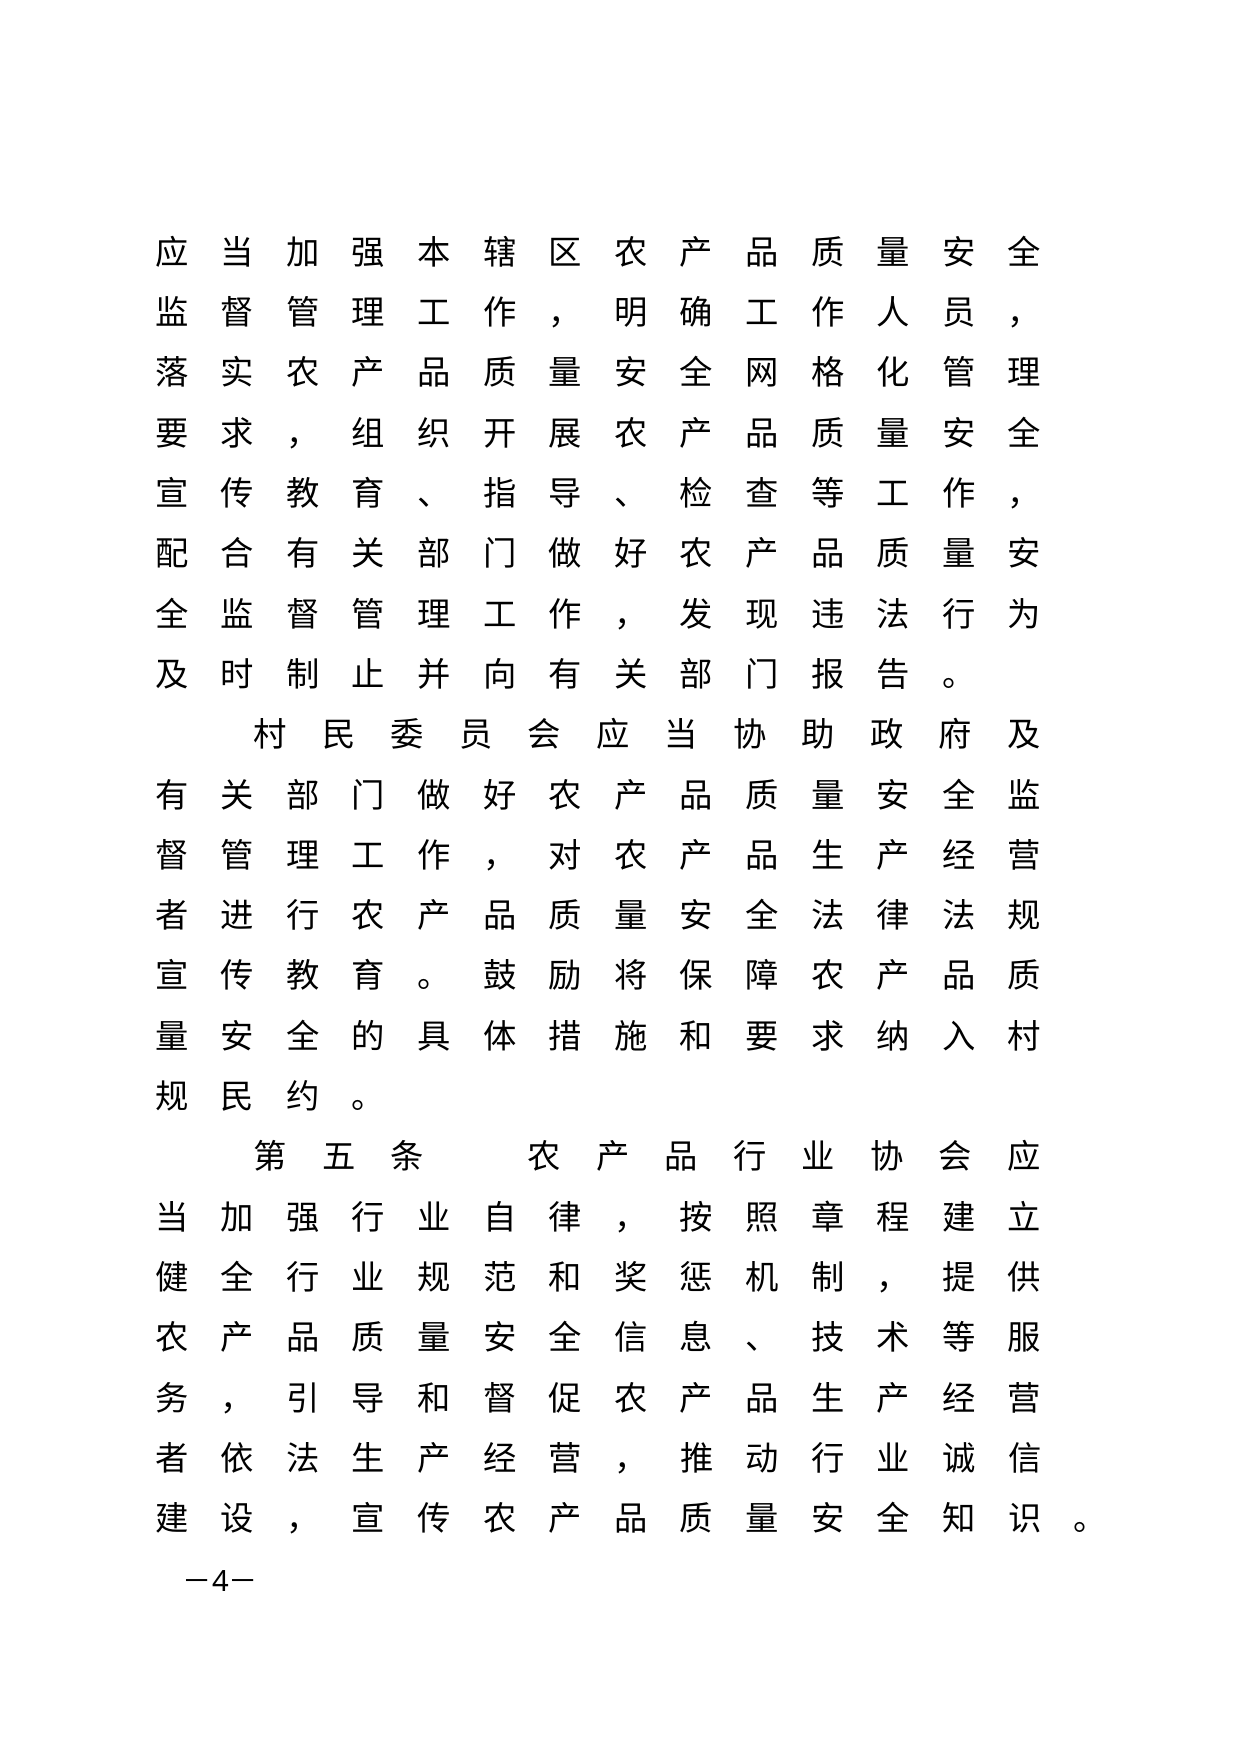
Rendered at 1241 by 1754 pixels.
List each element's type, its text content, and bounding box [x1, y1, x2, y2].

text 村民委员会应当协助政府及有关部门做好农产品质量安全监督管理工作，对农产品生产经营者进行农产品质量安全法律法规宣传教育。鼓励将保障农产品质量安全的具体措施和要求纳入村规民约。 [155, 702, 1073, 1124]
text 第五条 农产品行业协会应当加强行业自律，按照章程建立健全行业规范和奖惩机制，提供农产品质量安全信息、技术等服务，引导和督促农产品生产经营者依法生产经营，推动行业诚信建设，宣传农产品质量安全知识。 [155, 1124, 1073, 1546]
text 乡镇人民政府、街道办事处应当加强本辖区农产品质量安全监督管理工作，明确工作人员，落实农产品质量安全网格化管理要求，组织开展农产品质量安全宣传教育、指导、检查等工作，配合有关部门做好农产品质量安全监督管理工作，发现违法行为及时制止并向有关部门报告。 [155, 219, 1073, 702]
